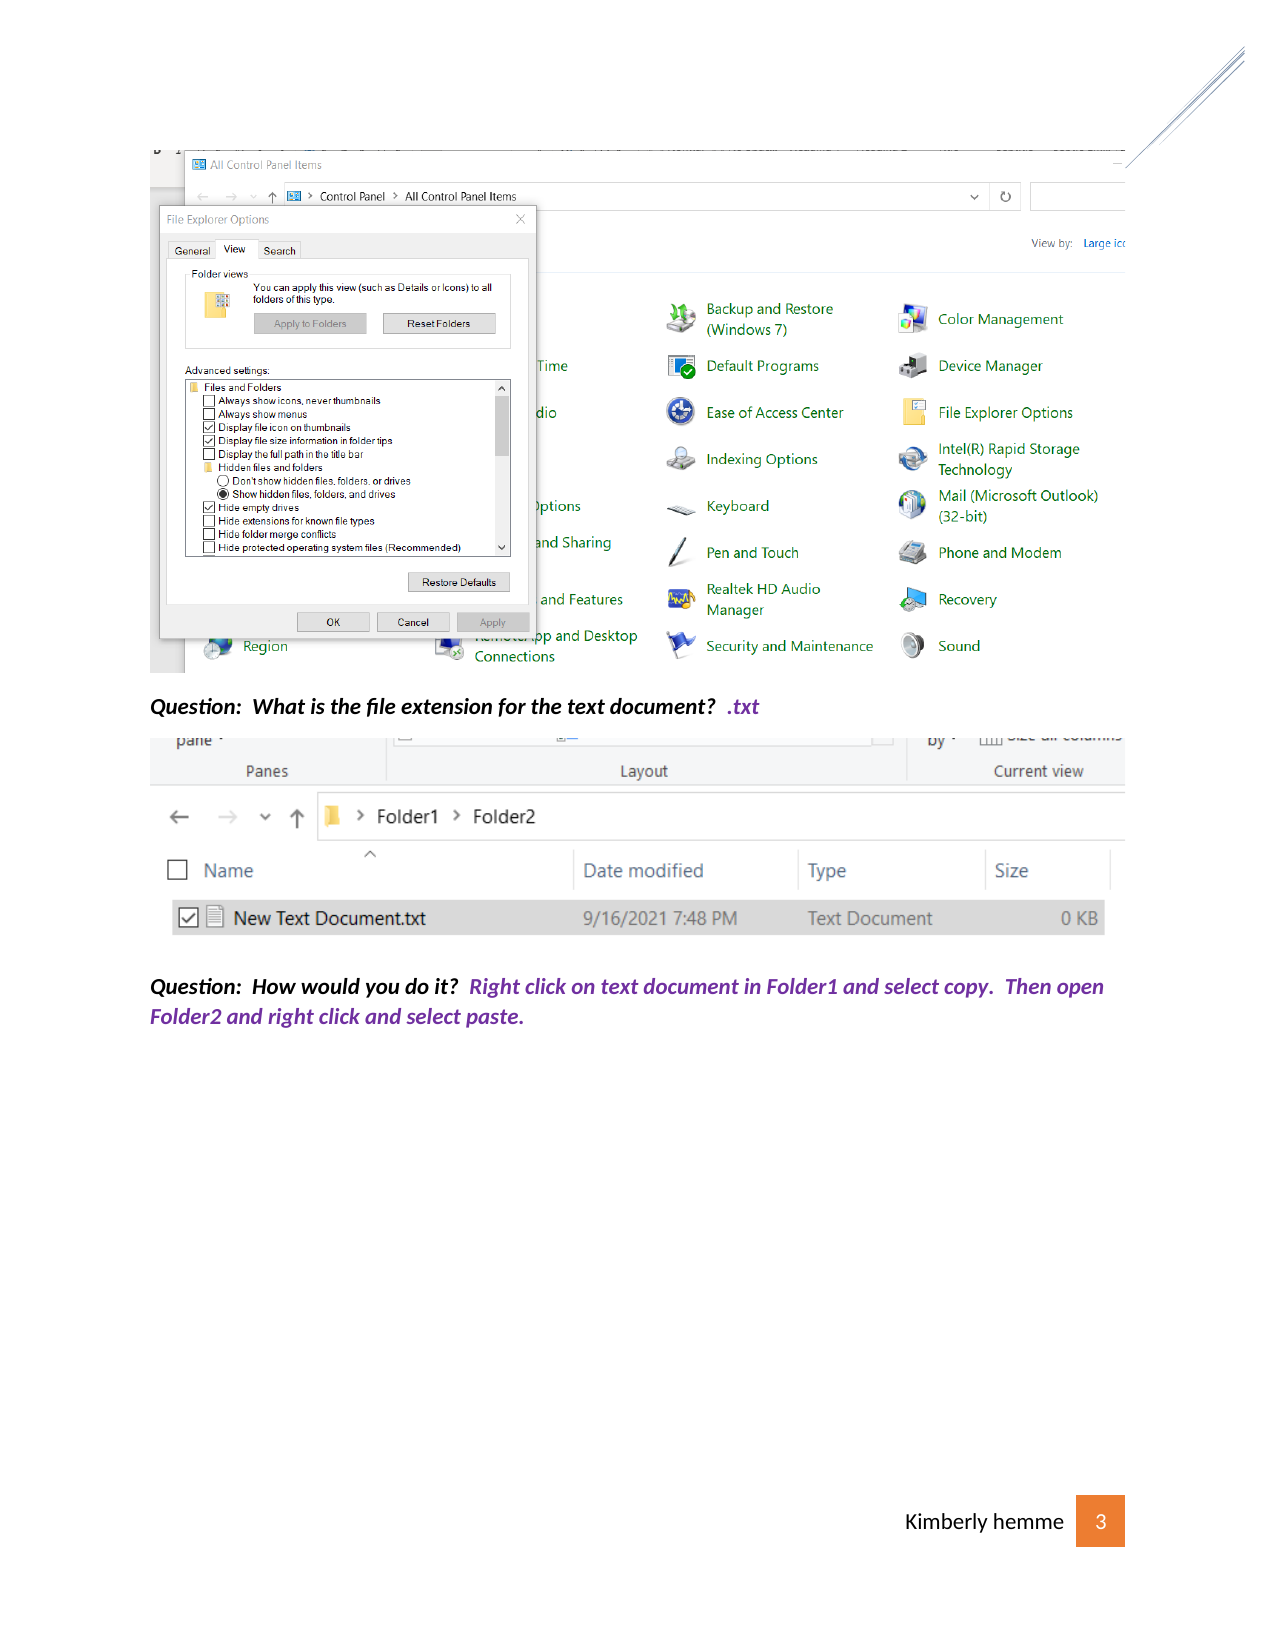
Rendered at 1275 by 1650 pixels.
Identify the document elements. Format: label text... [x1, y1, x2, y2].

text Question: What is the file extension for the text document? .txt [150, 692, 1125, 720]
text Question: How would you do it? Right click on text document in Folder1 and select copy. Then open Folder2 and right click and select paste. [150, 972, 1125, 1030]
picture [150, 150, 1125, 673]
picture [150, 738, 1125, 954]
